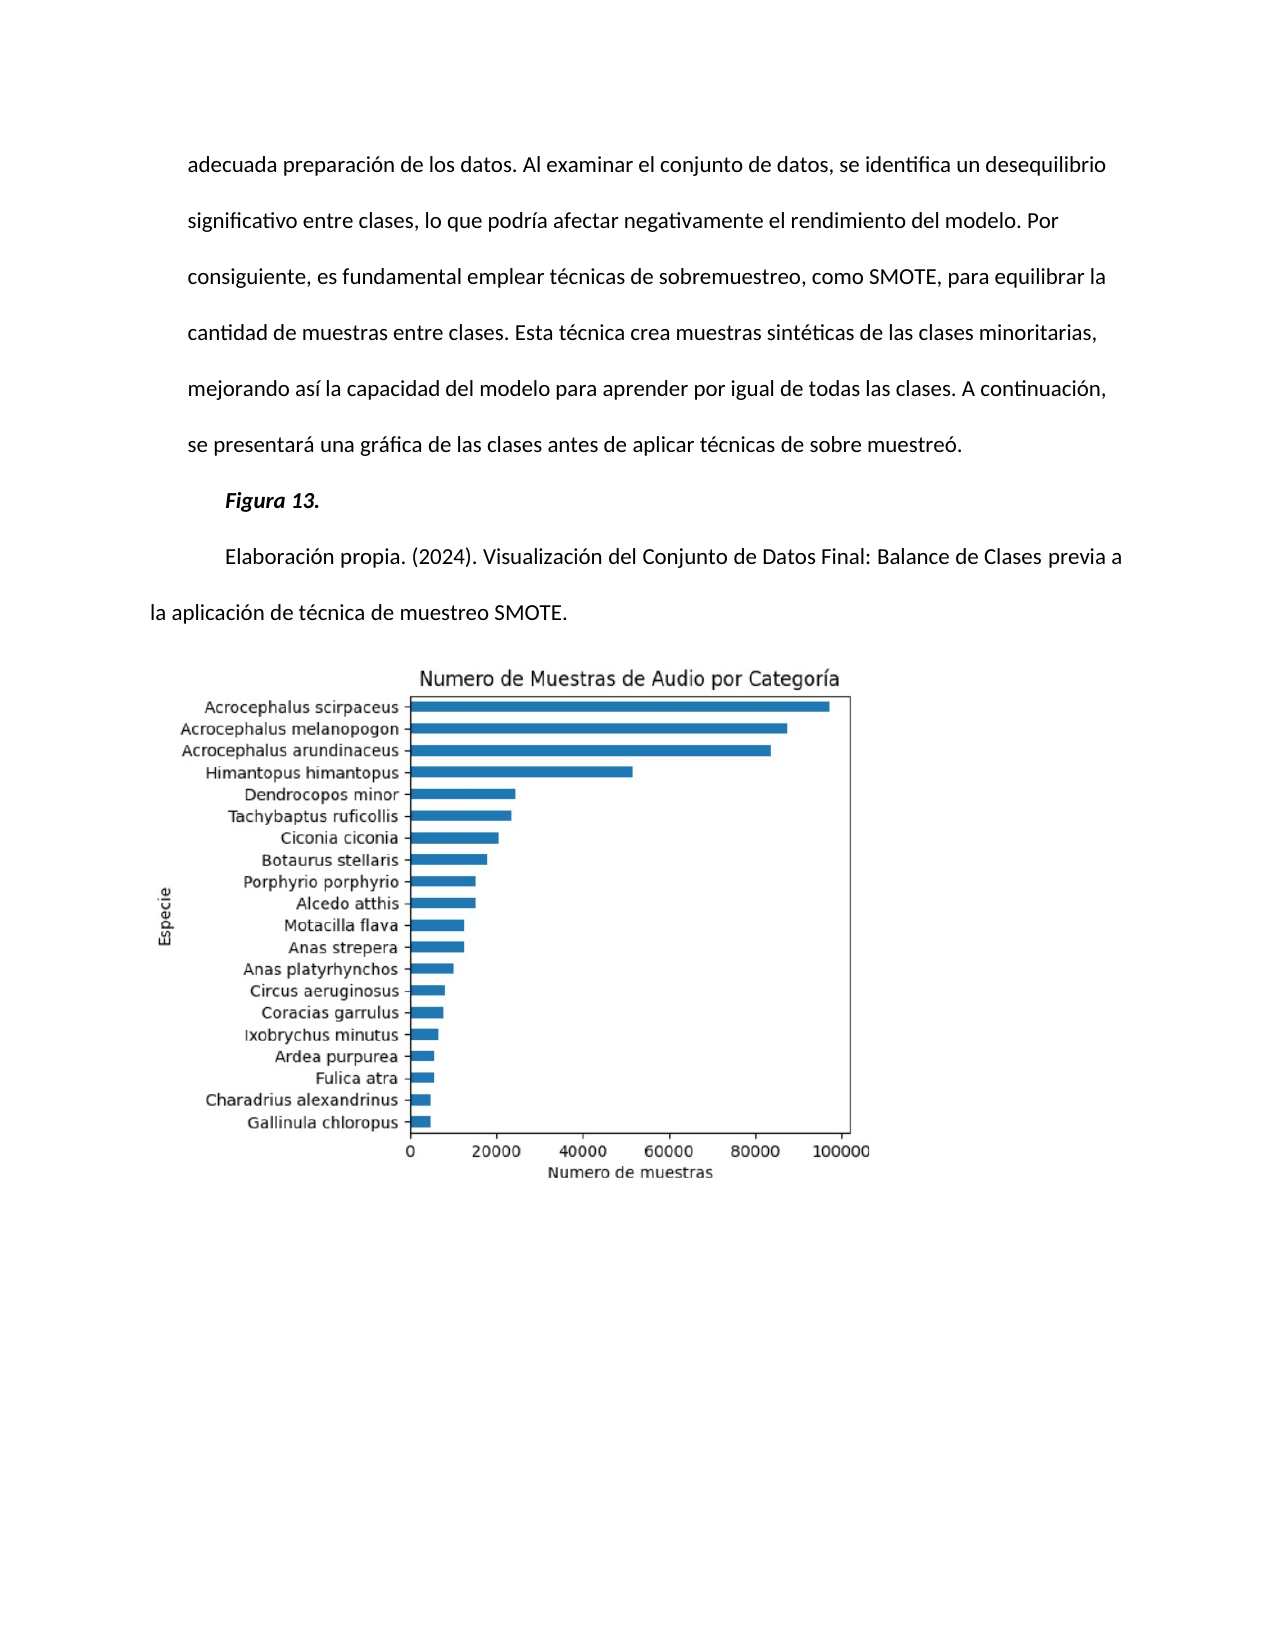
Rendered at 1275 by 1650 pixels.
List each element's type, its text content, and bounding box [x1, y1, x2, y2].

text Elaboración propia. (2024). Visualización del Conjunto de Datos Final: Balance de Clases previa a la aplicación de técnica de muestreo SMOTE. [150, 542, 1127, 626]
picture [157, 668, 870, 1178]
subtitle Figura 13. [225, 487, 1206, 515]
text adecuada preparación de los datos. Al examinar el conjunto de datos, se identifica un desequilibrio significativo entre clases, lo que podría afectar negativamente el rendimiento del modelo. Por consiguiente, es fundamental emplear técnicas de sobremuestreo, como SMOTE, para equilibrar la cantidad de muestras entre clases. Esta técnica crea muestras sintéticas de las clases minoritarias, mejorando así la capacidad del modelo para aprender por igual de todas las clases. A continuación, se presentará una gráfica de las clases antes de aplicar técnicas de sobre muestreó. [187, 150, 1110, 458]
